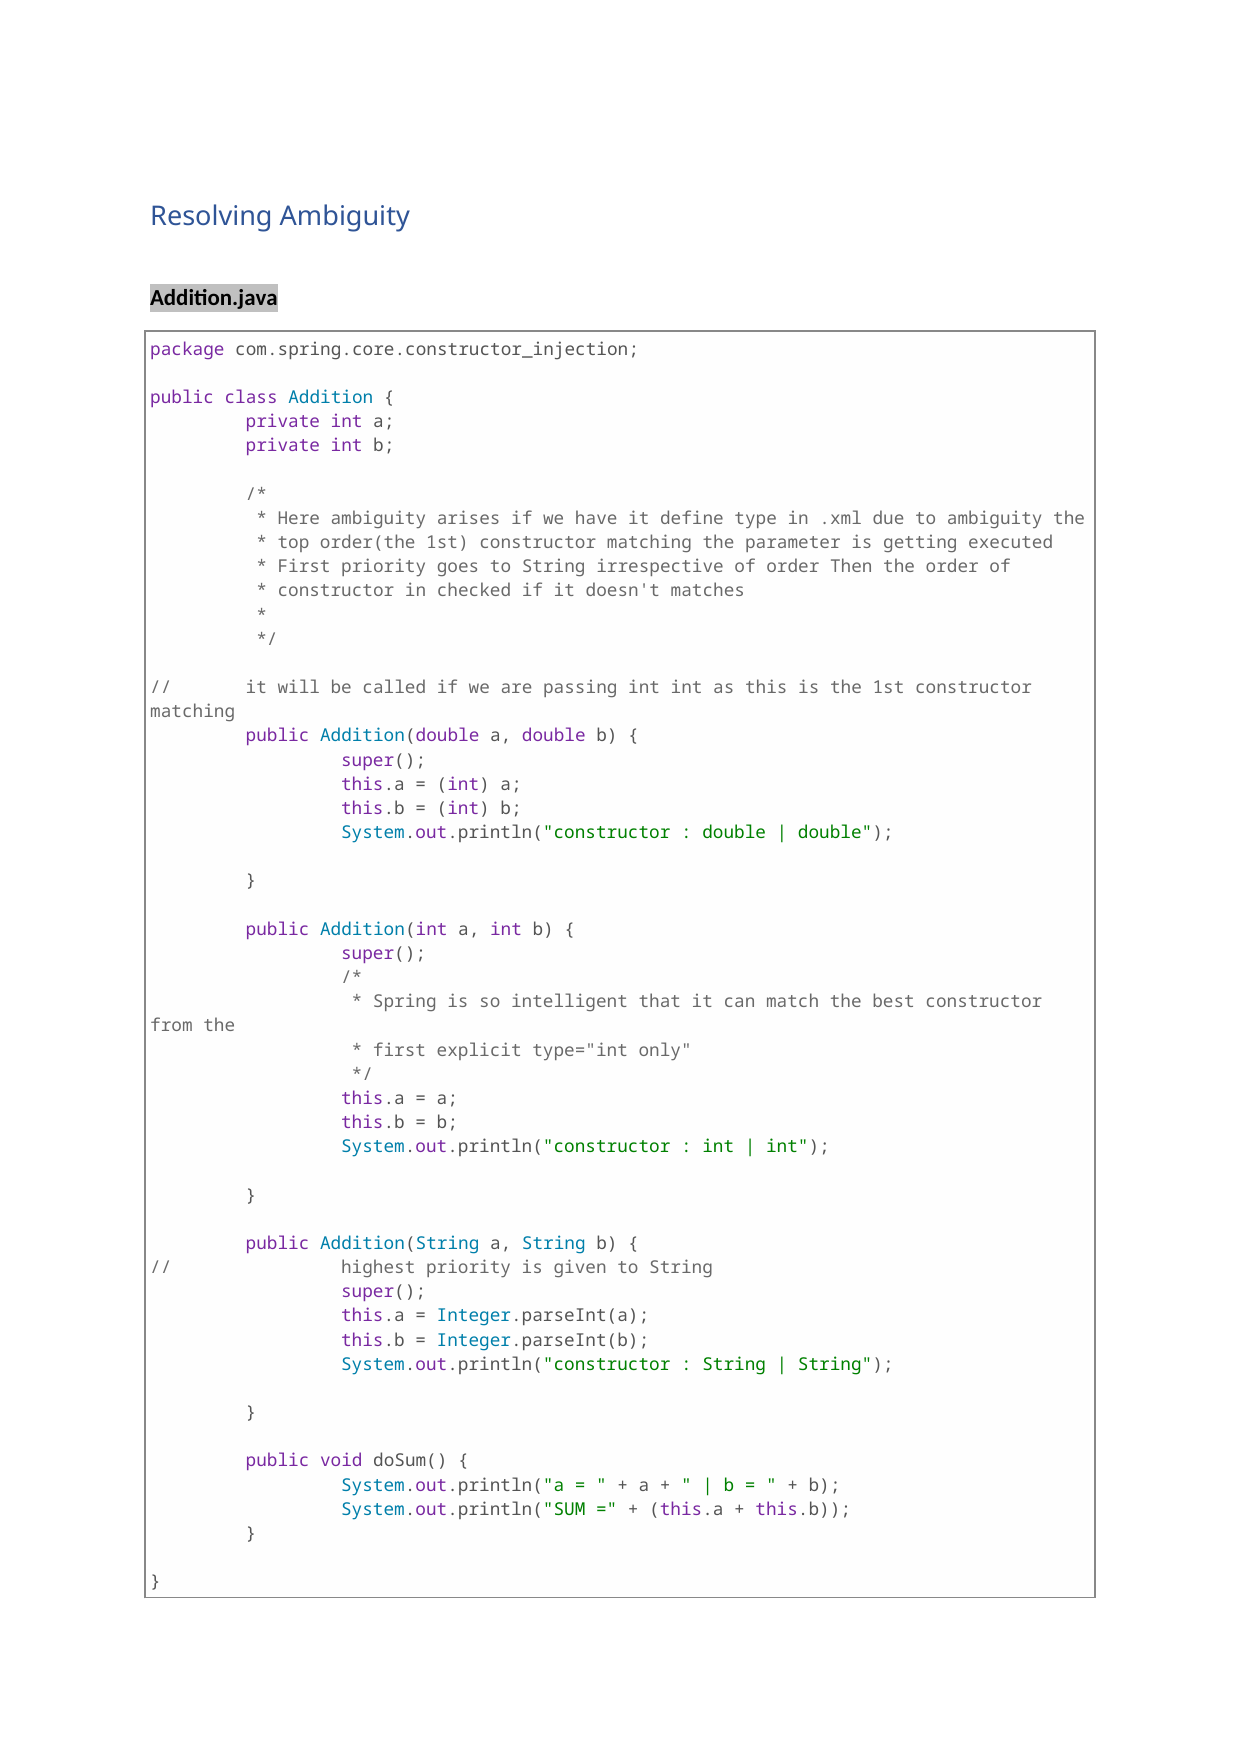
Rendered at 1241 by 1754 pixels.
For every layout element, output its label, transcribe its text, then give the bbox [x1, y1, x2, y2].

text public Addition(double a, double b) { [150, 723, 1090, 747]
text /* [150, 964, 1090, 989]
text /* [150, 481, 1090, 505]
text * [150, 602, 1090, 626]
text this.b = b; [150, 1109, 1090, 1134]
text System.out.println("constructor : double | double"); [150, 819, 1090, 844]
text System.out.println("a = " + a + " | b = " + b); [150, 1472, 1090, 1496]
text public Addition(String a, String b) { [150, 1230, 1090, 1254]
text * Here ambiguity arises if we have it define type in .xml due to ambiguity the [150, 505, 1090, 529]
text System.out.println("constructor : int | int"); [150, 1134, 1090, 1158]
text this.a = Integer.parseInt(a); [150, 1303, 1090, 1327]
text */ [150, 1061, 1090, 1085]
subtitle Resolving Ambiguity [150, 197, 1090, 234]
text } [146, 1563, 1094, 1597]
text // highest priority is given to String [150, 1254, 1090, 1279]
text } [150, 868, 1090, 892]
text this.b = Integer.parseInt(b); [150, 1327, 1090, 1351]
text * top order(the 1st) constructor matching the parameter is getting executed [150, 529, 1090, 554]
text */ [150, 626, 1090, 650]
text this.a = a; [150, 1085, 1090, 1109]
text Addition.java [150, 283, 1090, 312]
text this.a = (int) a; [150, 771, 1090, 795]
text package com.spring.core.constructor_injection; [146, 332, 1094, 360]
text * first explicit type="int only" [150, 1037, 1090, 1061]
text this.b = (int) b; [150, 795, 1090, 819]
text public class Addition { [150, 384, 1090, 409]
text } [150, 1399, 1090, 1424]
text } [150, 1182, 1090, 1206]
text public Addition(int a, int b) { [150, 916, 1090, 940]
text super(); [150, 747, 1090, 771]
text System.out.println("SUM =" + (this.a + this.b)); [150, 1496, 1090, 1520]
text super(); [150, 940, 1090, 964]
text super(); [150, 1279, 1090, 1303]
text } [150, 1520, 1090, 1544]
text * Spring is so intelligent that it can match the best constructor from the [150, 989, 1090, 1037]
text private int b; [150, 433, 1090, 457]
text * First priority goes to String irrespective of order Then the order of [150, 554, 1090, 578]
text private int a; [150, 409, 1090, 433]
text * constructor in checked if it doesn't matches [150, 578, 1090, 602]
text // it will be called if we are passing int int as this is the 1st constructor matching [150, 674, 1090, 723]
text System.out.println("constructor : String | String"); [150, 1351, 1090, 1375]
text public void doSum() { [150, 1448, 1090, 1472]
